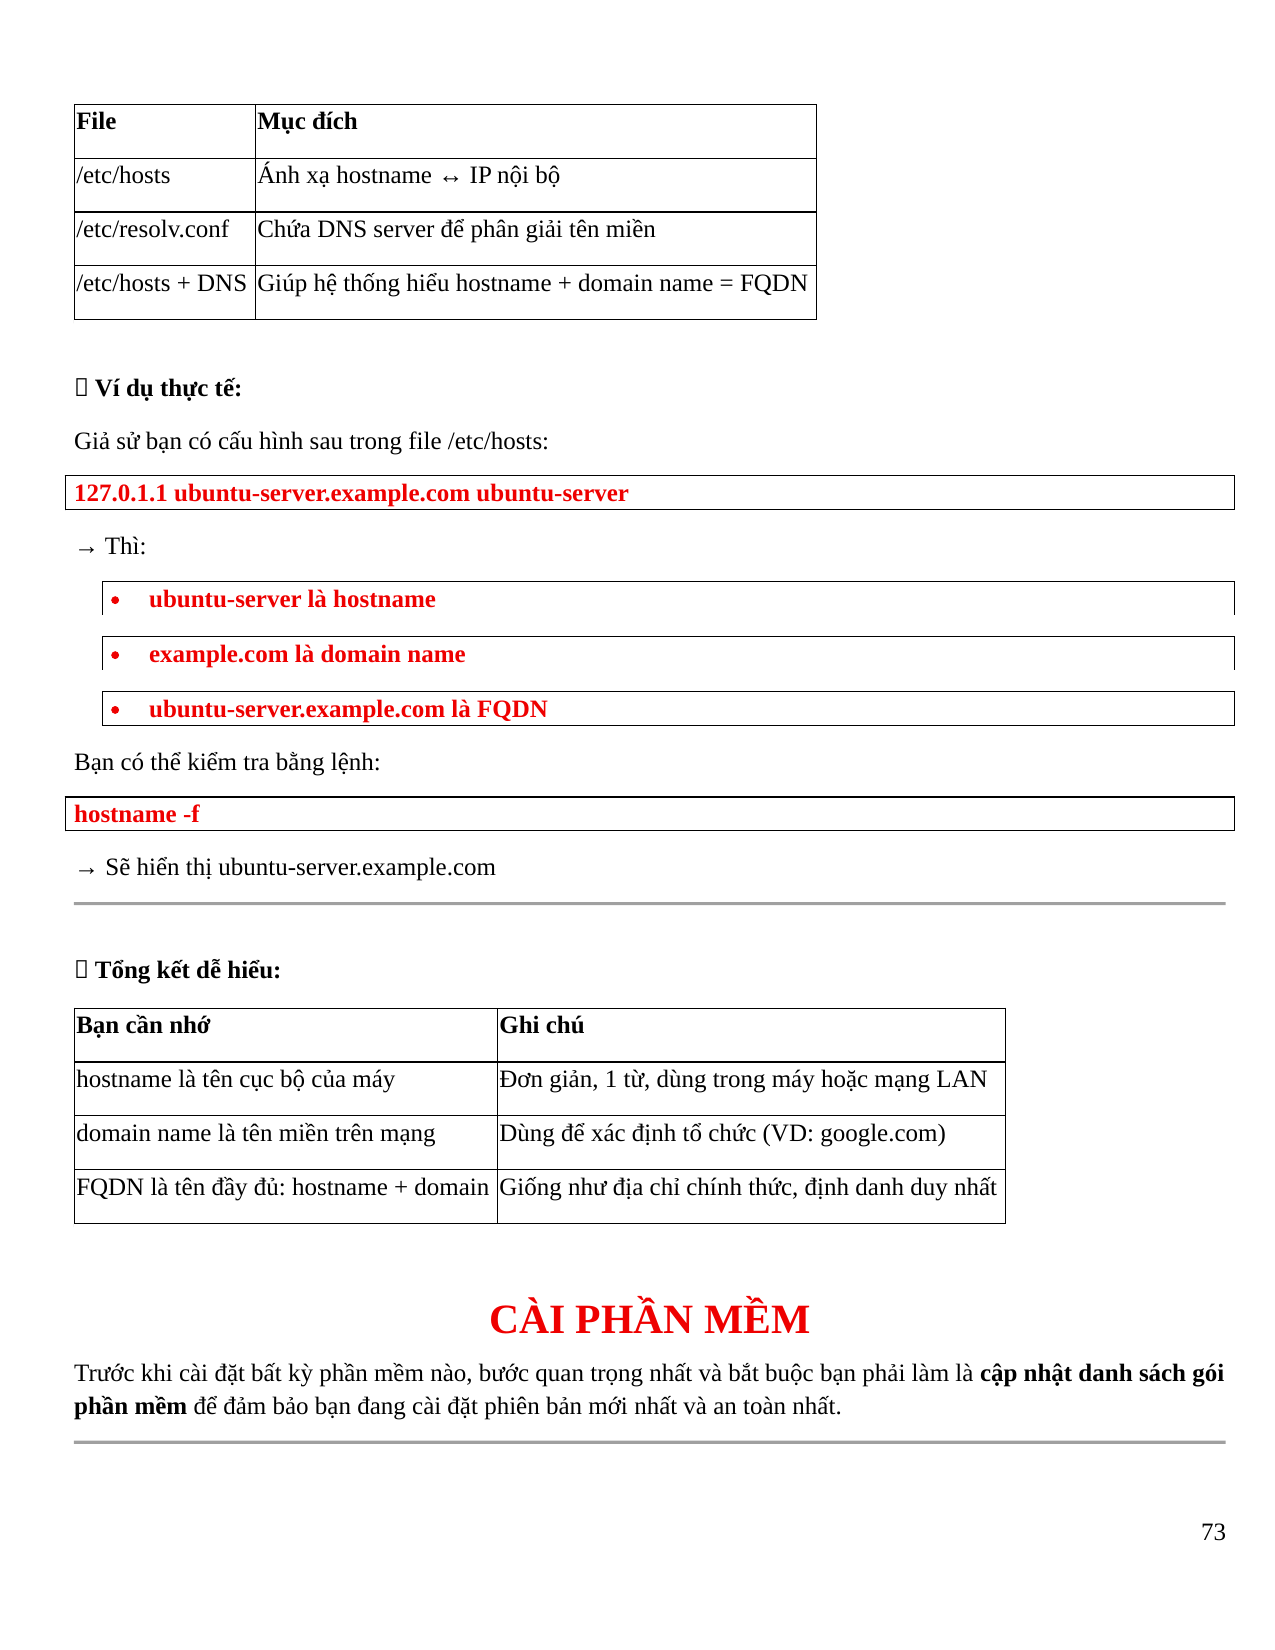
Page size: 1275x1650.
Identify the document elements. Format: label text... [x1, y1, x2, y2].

text → Sẽ hiển thị ubuntu-server.example.com [74, 852, 1226, 881]
subtitle CÀI PHẦN MỀM [74, 1294, 1226, 1342]
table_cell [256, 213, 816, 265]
text 📌 Ví dụ thực tế: [74, 370, 1226, 404]
list ubuntu-server là hostname [103, 582, 1234, 615]
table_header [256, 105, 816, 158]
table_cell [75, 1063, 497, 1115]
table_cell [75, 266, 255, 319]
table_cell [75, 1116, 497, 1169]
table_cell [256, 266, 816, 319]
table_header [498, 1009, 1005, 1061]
text hostname -f [66, 798, 1234, 830]
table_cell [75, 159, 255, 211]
text ✅ Tổng kết dễ hiểu: [74, 952, 1226, 986]
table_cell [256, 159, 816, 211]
text → Thì: [74, 531, 1226, 560]
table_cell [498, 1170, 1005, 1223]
text 127.0.1.1 ubuntu-server.example.com ubuntu-server [66, 476, 1234, 509]
text Trước khi cài đặt bất kỳ phần mềm nào, bước quan trọng nhất và bắt buộc bạn phải làm là cập nhật danh sách gói phần mềm để đảm bảo bạn đang cài đặt phiên bản mới nhất và an toàn nhất. [74, 1358, 1226, 1420]
list example.com là domain name [103, 637, 1234, 670]
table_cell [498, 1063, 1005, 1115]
text Bạn có thể kiểm tra bằng lệnh: [74, 747, 1226, 776]
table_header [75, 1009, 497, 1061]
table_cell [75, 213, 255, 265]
list ubuntu-server.example.com là FQDN [103, 692, 1234, 725]
text Giả sử bạn có cấu hình sau trong file /etc/hosts: [74, 426, 1226, 454]
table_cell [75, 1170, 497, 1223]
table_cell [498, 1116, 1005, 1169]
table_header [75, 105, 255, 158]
